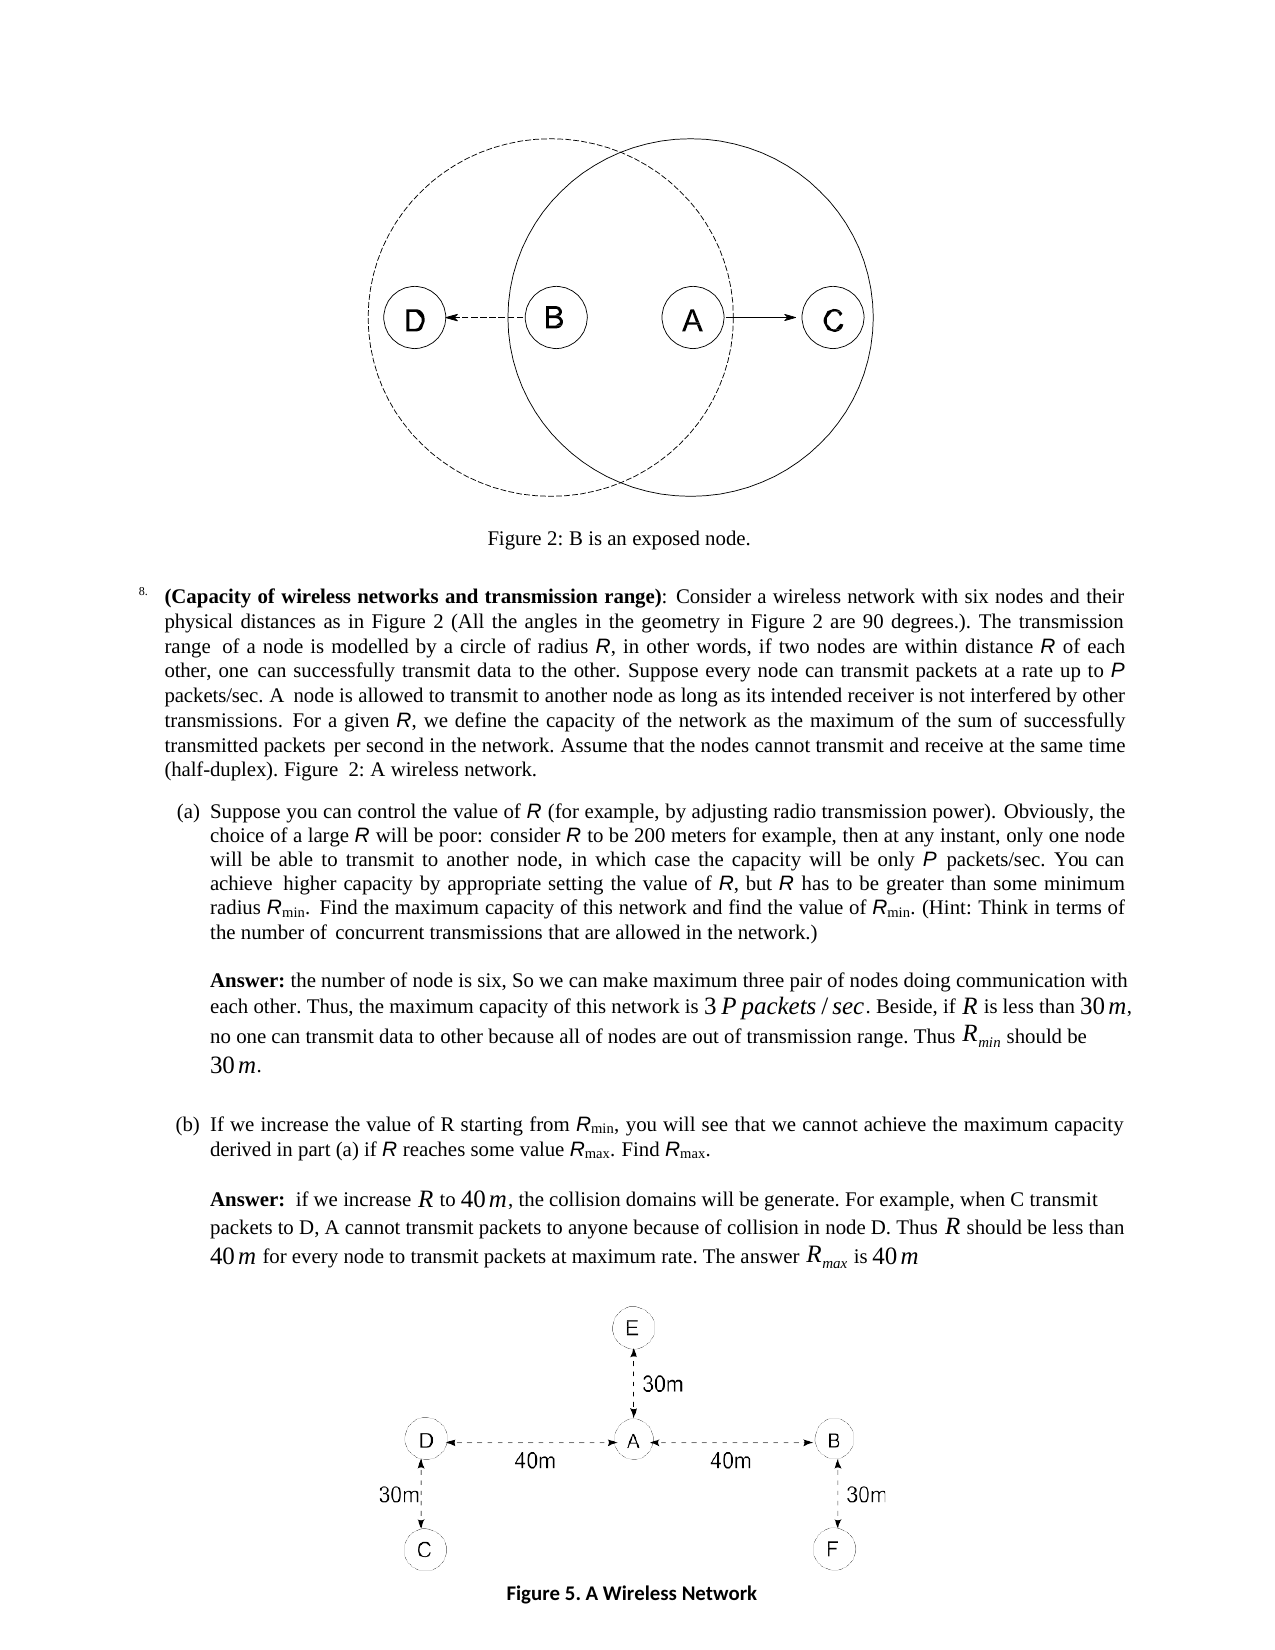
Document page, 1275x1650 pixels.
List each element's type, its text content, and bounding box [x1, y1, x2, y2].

list If we increase the value of R starting from Rmin, you will see that we cannot achieve the maximum capacity derived in part (a) if R reaches some value Rmax. Find Rmax. [175, 1111, 1125, 1161]
list Suppose you can control the value of R (for example, by adjusting radio transmission power). Obviously, the choice of a large R will be poor: consider R to be 200 meters for example, then at any instant, only one node will be able to transmit to another node, in which case the capacity will be only P packets/sec. You can achieve higher capacity by appropriate setting the value of R, but R has to be greater than some minimum radius Rmin. Find the maximum capacity of this network and find the value of Rmin. (Hint: Think in terms of the number of concurrent transmissions that are allowed in the network.) [177, 798, 1125, 944]
list (Capacity of wireless networks and transmission range): Consider a wireless network with six nodes and their physical distances as in Figure 2 (All the angles in the geometry in Figure 2 are 90 degrees.). The transmission range of a node is modelled by a circle of radius R, in other words, if two nodes are within distance R of each other, one can successfully transmit data to the other. Suppose every node can transmit packets at a rate up to P packets/sec. A node is allowed to transmit to another node as long as its intended receiver is not interfered by other transmissions. For a given R, we define the capacity of the network as the maximum of the sum of successfully transmitted packets per second in the network. Assume that the nodes cannot transmit and receive at the same time (half-duplex). Figure 2: A wireless network. [138, 584, 1125, 781]
text Answer: if we increase to , the collision domains will be generate. For example, when C transmit packets to D, A cannot transmit packets to anyone because of collision in node D. Thus should be less than for every node to transmit packets at maximum rate. The answer is [210, 1185, 1137, 1272]
picture [379, 1306, 886, 1571]
text Figure 2: B is an exposed node. [127, 526, 1111, 550]
text Answer: the number of node is six, So we can make maximum three pair of nodes doing communication with each other. Thus, the maximum capacity of this network is . Beside, if is less than , no one can transmit data to other because all of nodes are out of transmission range. Thus should be . [210, 968, 1137, 1079]
